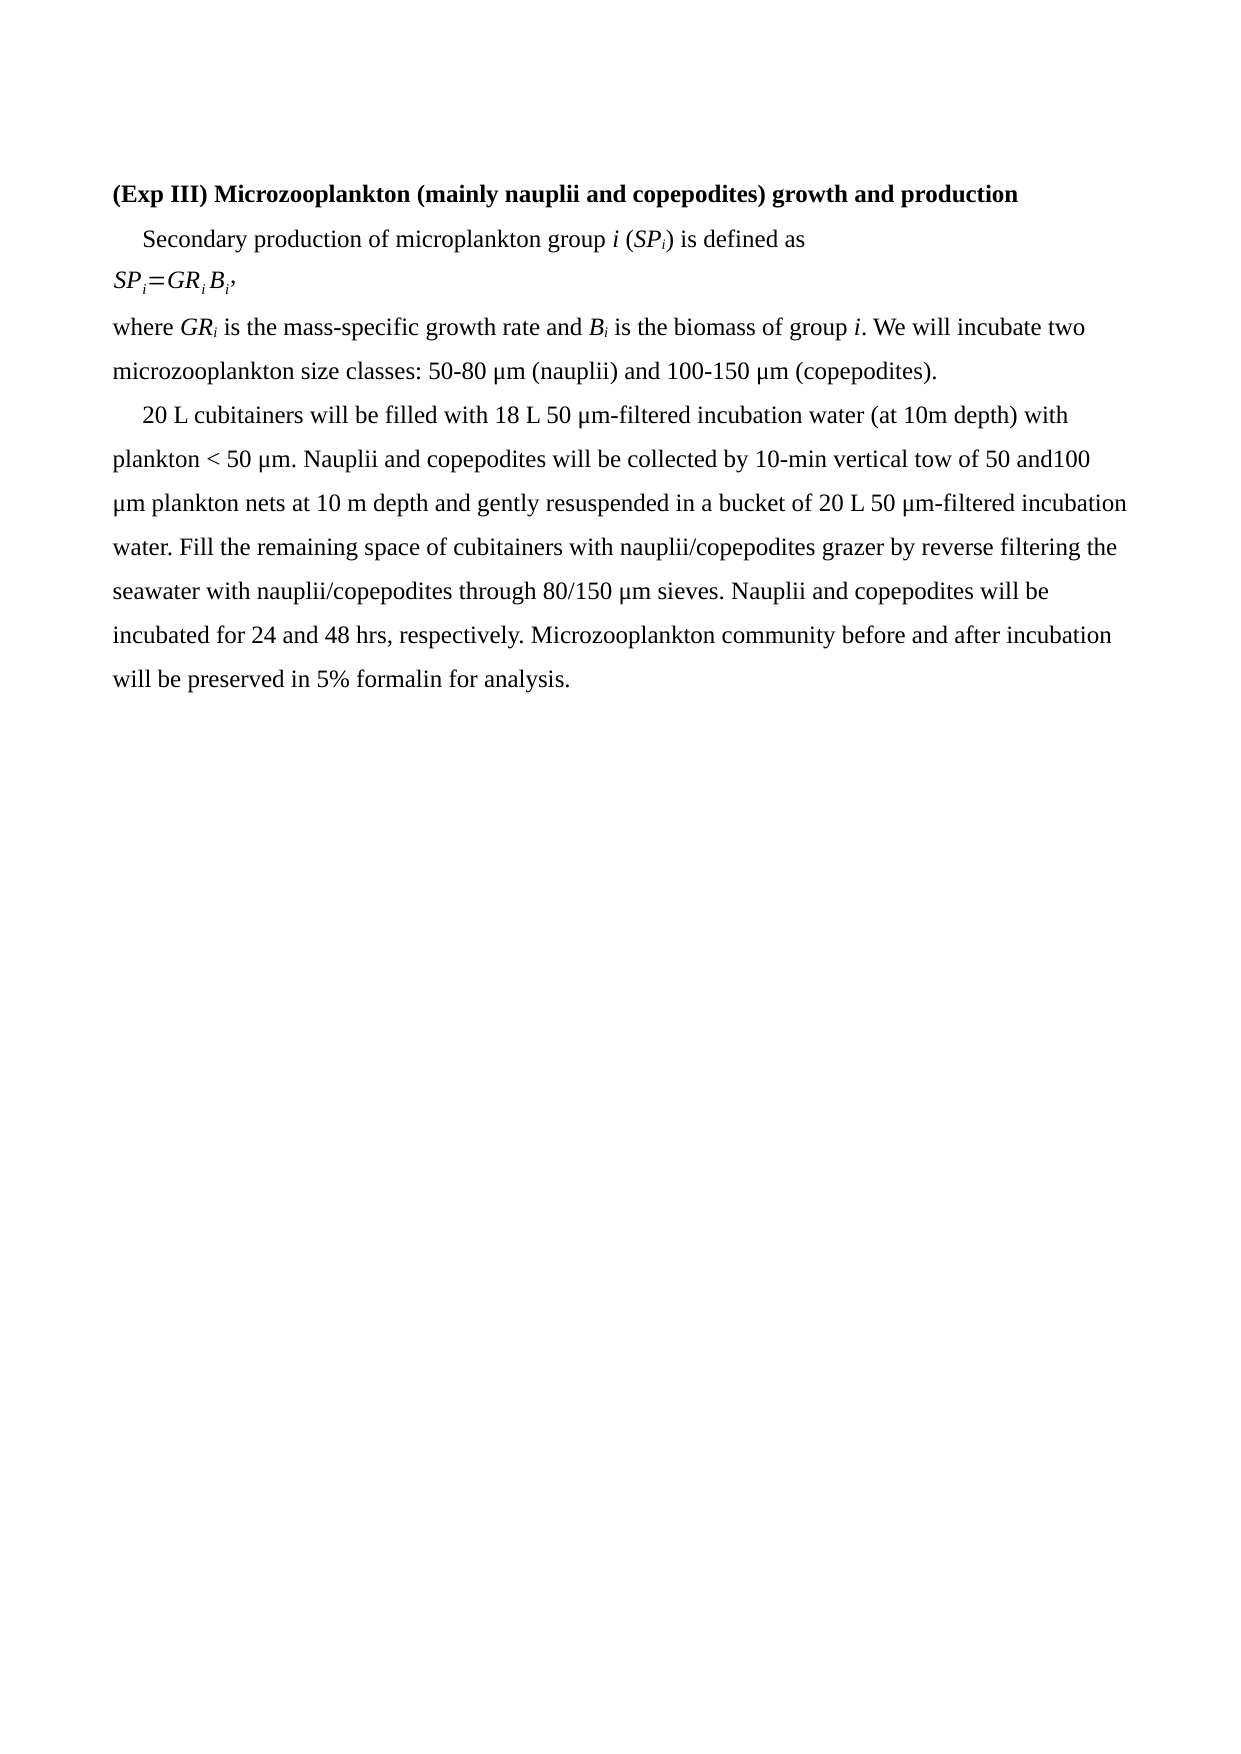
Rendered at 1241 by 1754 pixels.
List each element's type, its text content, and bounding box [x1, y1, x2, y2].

text 20 L cubitainers will be filled with 18 L 50 μm-filtered incubation water (at 10m depth) with plankton < 50 μm. Nauplii and copepodites will be collected by 10-min vertical tow of 50 and100 μm plankton nets at 10 m depth and gently resuspended in a bucket of 20 L 50 μm-filtered incubation water. Fill the remaining space of cubitainers with nauplii/copepodites grazer by reverse filtering the seawater with nauplii/copepodites through 80/150 μm sieves. Nauplii and copepodites will be incubated for 24 and 48 hrs, respectively. Microzooplankton community before and after incubation will be preserved in 5% formalin for analysis. [112, 392, 1128, 701]
text (Exp III) Microzooplankton (mainly nauplii and copepodites) growth and production [112, 172, 1128, 216]
text Secondary production of microplankton group i (SPi) is defined as [112, 216, 1128, 260]
list where GRi is the mass-specific growth rate and Bi is the biomass of group i. We will incubate two microzooplankton size classes: 50-80 μm (nauplii) and 100-150 μm (copepodites). [112, 304, 1128, 392]
text , [112, 260, 1128, 304]
